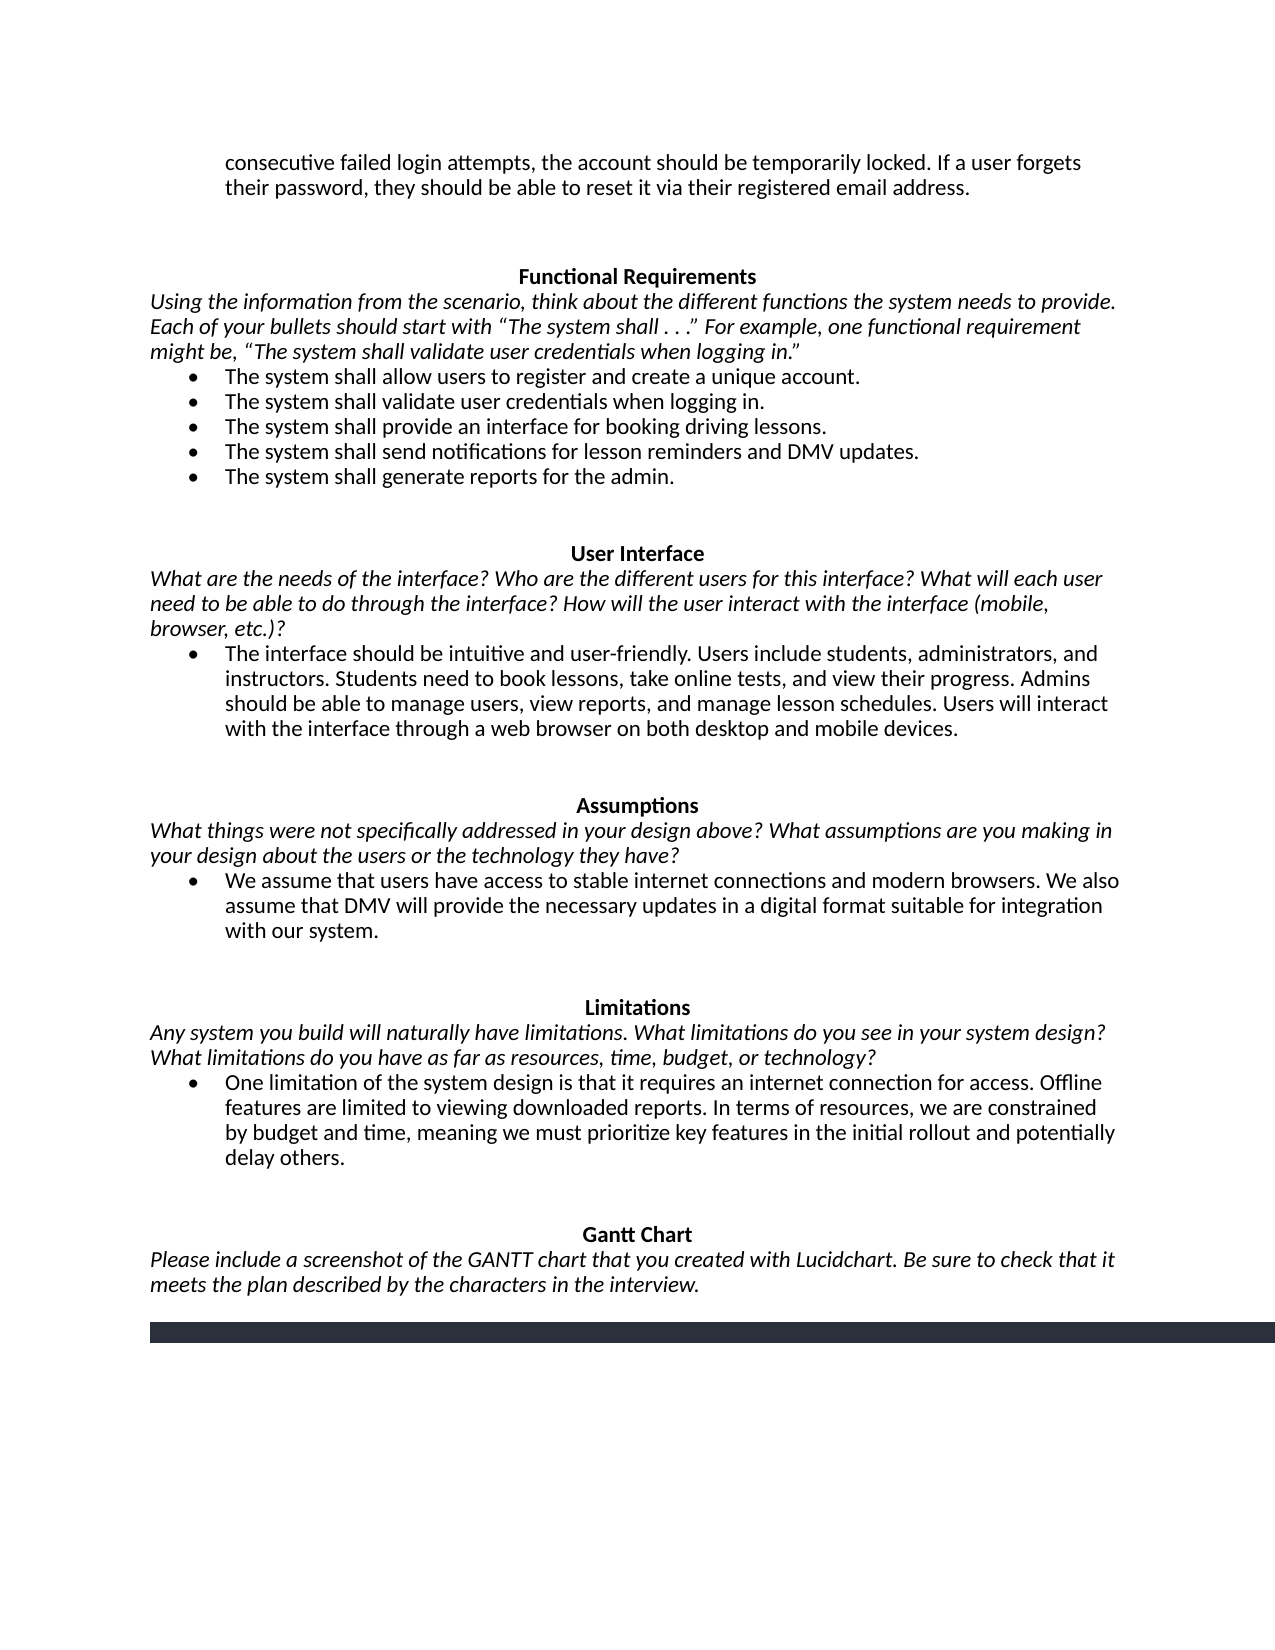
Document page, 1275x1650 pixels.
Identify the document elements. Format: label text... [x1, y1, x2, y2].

text What things were not specifically addressed in your design above? What assumptions are you making in your design about the users or the technology they have? [150, 818, 1125, 868]
list The interface should be intuitive and user-friendly. Users include students, administrators, and instructors. Students need to book lessons, take online tests, and view their progress. Admins should be able to manage users, view reports, and manage lesson schedules. Users will interact with the interface through a web browser on both desktop and mobile devices. [187, 641, 1125, 741]
list The system shall allow users to register and create a unique account. [187, 364, 1125, 389]
text What are the needs of the interface? Who are the different users for this interface? What will each user need to be able to do through the interface? How will the user interact with the interface (mobile, browser, etc.)? [150, 566, 1125, 641]
list The system shall send notifications for lesson reminders and DMV updates. [187, 439, 1125, 464]
list One limitation of the system design is that it requires an internet connection for access. Offline features are limited to viewing downloaded reports. In terms of resources, we are constrained by budget and time, meaning we must prioritize key features in the initial rollout and potentially delay others. [187, 1070, 1125, 1170]
list The system shall validate user credentials when logging in. [187, 389, 1125, 414]
text Please include a screenshot of the GANTT chart that you created with Lucidchart. Be sure to check that it meets the plan described by the characters in the interview. [150, 1247, 1125, 1297]
text Any system you build will naturally have limitations. What limitations do you see in your system design? What limitations do you have as far as resources, time, budget, or technology? [150, 1020, 1125, 1070]
text Gantt Chart [150, 1220, 1125, 1247]
text Functional Requirements [150, 262, 1125, 289]
list We assume that users have access to stable internet connections and modern browsers. We also assume that DMV will provide the necessary updates in a digital format suitable for integration with our system. [187, 868, 1125, 943]
text Limitations [150, 993, 1125, 1020]
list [187, 150, 1125, 200]
text Assumptions [150, 791, 1125, 818]
text User Interface [150, 539, 1125, 566]
list The system shall generate reports for the admin. [187, 464, 1125, 489]
list The system shall provide an interface for booking driving lessons. [187, 414, 1125, 439]
text Using the information from the scenario, think about the different functions the system needs to provide. Each of your bullets should start with “The system shall . . .” For example, one functional requirement might be, “The system shall validate user credentials when logging in.” [150, 289, 1125, 364]
